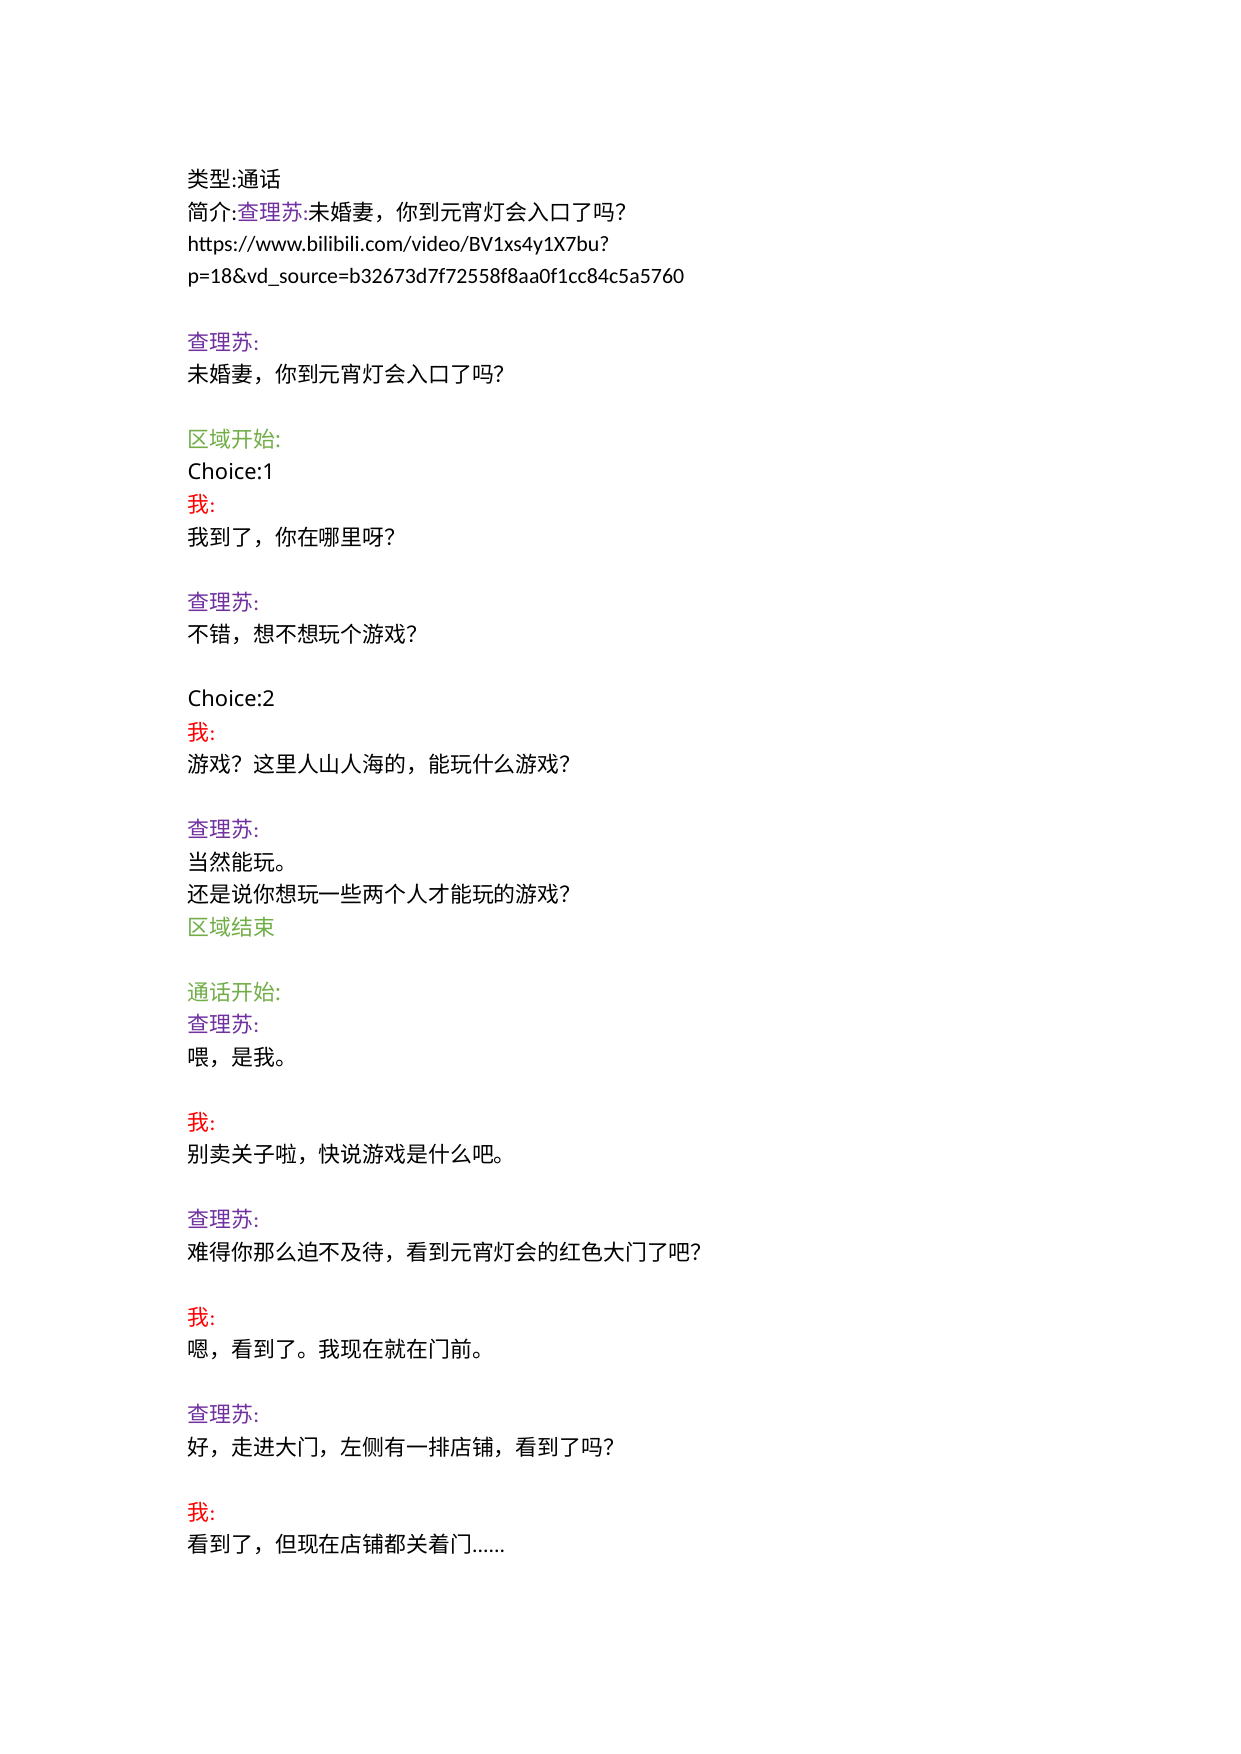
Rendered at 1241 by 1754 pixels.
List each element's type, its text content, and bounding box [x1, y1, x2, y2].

text 还是说你想玩一些两个人才能玩的游戏？ [187, 877, 1053, 909]
text 未婚妻，你到元宵灯会入口了吗？ [187, 357, 1053, 389]
text 看到了，但现在店铺都关着门...... [187, 1527, 1053, 1559]
text 我: [187, 714, 1053, 747]
text 查理苏: [187, 584, 1053, 617]
text 我: [187, 487, 1053, 519]
text 简介:查理苏:未婚妻，你到元宵灯会入口了吗？ [187, 194, 1053, 227]
text 区域开始: [187, 422, 1053, 454]
text 通话开始: [187, 974, 1053, 1007]
text Choice:2 [187, 682, 1053, 714]
text https://www.bilibili.com/video/BV1xs4y1X7bu?p=18&vd_source=b32673d7f72558f8aa0f1cc84c5a5760 [187, 227, 1053, 292]
text 我: [187, 1494, 1053, 1527]
text 不错，想不想玩个游戏？ [187, 617, 1053, 649]
text 喂，是我。 [187, 1039, 1053, 1072]
text 类型:通话 [187, 162, 1053, 194]
text 别卖关子啦，快说游戏是什么吧。 [187, 1137, 1053, 1169]
text Choice:1 [187, 454, 1053, 487]
text 我到了，你在哪里呀？ [187, 519, 1053, 552]
text 游戏？这里人山人海的，能玩什么游戏？ [187, 747, 1053, 779]
text 区域结束 [187, 909, 1053, 942]
text 嗯，看到了。我现在就在门前。 [187, 1332, 1053, 1364]
text 难得你那么迫不及待，看到元宵灯会的红色大门了吧？ [187, 1234, 1053, 1267]
text 查理苏: [187, 1397, 1053, 1429]
text 我: [187, 1104, 1053, 1137]
text 查理苏: [187, 812, 1053, 844]
text 查理苏: [187, 324, 1053, 357]
text 查理苏: [187, 1007, 1053, 1039]
text 当然能玩。 [187, 844, 1053, 877]
text 好，走进大门，左侧有一排店铺，看到了吗？ [187, 1429, 1053, 1462]
text 查理苏: [187, 1202, 1053, 1234]
text 我: [187, 1299, 1053, 1332]
